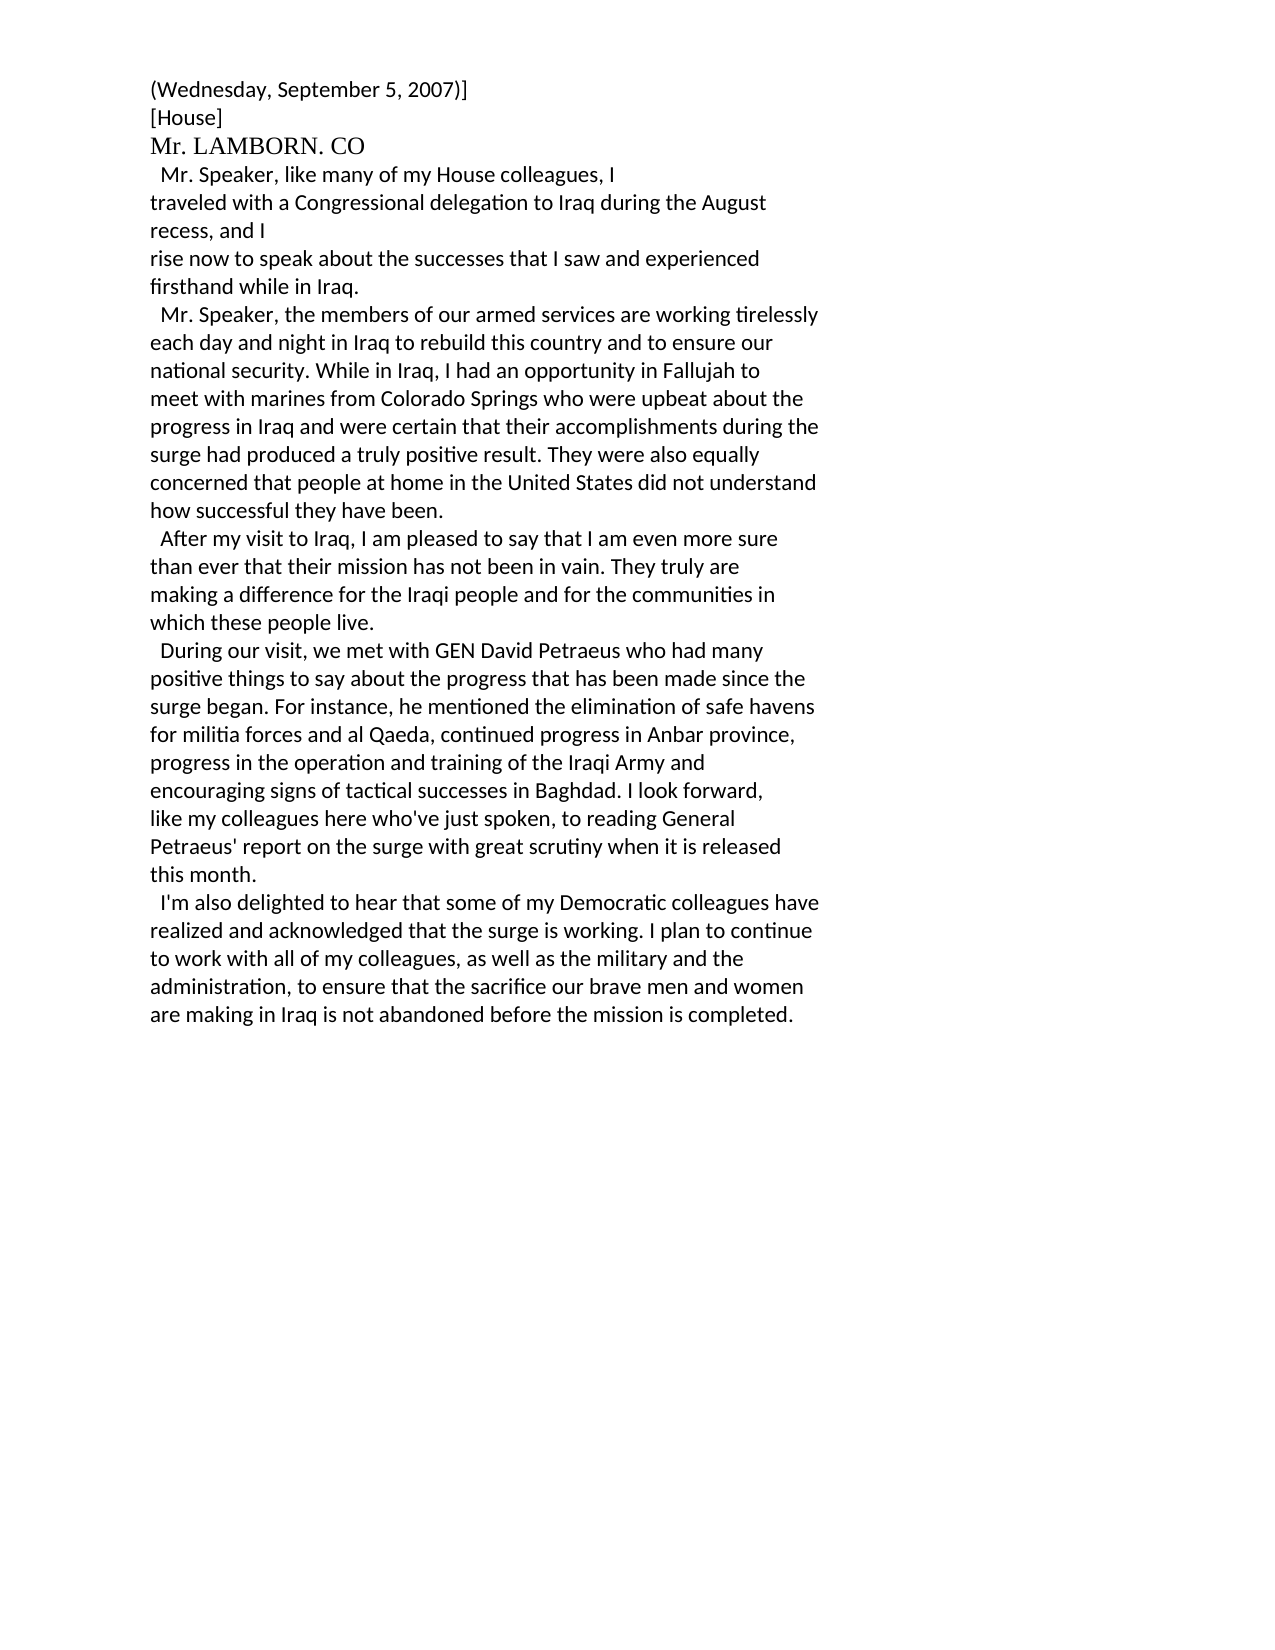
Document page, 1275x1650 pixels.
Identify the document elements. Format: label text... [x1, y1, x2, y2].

text to work with all of my colleagues, as well as the military and the [150, 944, 1125, 972]
text Petraeus' report on the surge with great scrutiny when it is released [150, 832, 1125, 860]
text than ever that their mission has not been in vain. They truly are [150, 552, 1125, 580]
text like my colleagues here who've just spoken, to reading General [150, 804, 1125, 832]
text meet with marines from Colorado Springs who were upbeat about the [150, 384, 1125, 412]
text During our visit, we met with GEN David Petraeus who had many [150, 636, 1125, 664]
text progress in the operation and training of the Iraqi Army and [150, 748, 1125, 776]
text national security. While in Iraq, I had an opportunity in Fallujah to [150, 356, 1125, 384]
text rise now to speak about the successes that I saw and experienced [150, 244, 1125, 272]
text Mr. Speaker, the members of our armed services are working tirelessly [150, 300, 1125, 328]
text each day and night in Iraq to rebuild this country and to ensure our [150, 328, 1125, 356]
text surge had produced a truly positive result. They were also equally [150, 440, 1125, 468]
text encouraging signs of tactical successes in Baghdad. I look forward, [150, 776, 1125, 804]
text After my visit to Iraq, I am pleased to say that I am even more sure [150, 524, 1125, 552]
text traveled with a Congressional delegation to Iraq during the August [150, 188, 1125, 216]
text are making in Iraq is not abandoned before the mission is completed. [150, 1000, 1125, 1028]
text positive things to say about the progress that has been made since the [150, 664, 1125, 692]
text Mr. Speaker, like many of my House colleagues, I [150, 160, 1125, 188]
text progress in Iraq and were certain that their accomplishments during the [150, 412, 1125, 440]
text recess, and I [150, 216, 1125, 244]
text making a difference for the Iraqi people and for the communities in [150, 580, 1125, 608]
text I'm also delighted to hear that some of my Democratic colleagues have [150, 888, 1125, 916]
text concerned that people at home in the United States did not understand [150, 468, 1125, 496]
text realized and acknowledged that the surge is working. I plan to continue [150, 916, 1125, 944]
text how successful they have been. [150, 496, 1125, 524]
text this month. [150, 860, 1125, 888]
text which these people live. [150, 608, 1125, 636]
text for militia forces and al Qaeda, continued progress in Anbar province, [150, 720, 1125, 748]
text surge began. For instance, he mentioned the elimination of safe havens [150, 692, 1125, 720]
text firsthand while in Iraq. [150, 272, 1125, 300]
text administration, to ensure that the sacrifice our brave men and women [150, 972, 1125, 1000]
